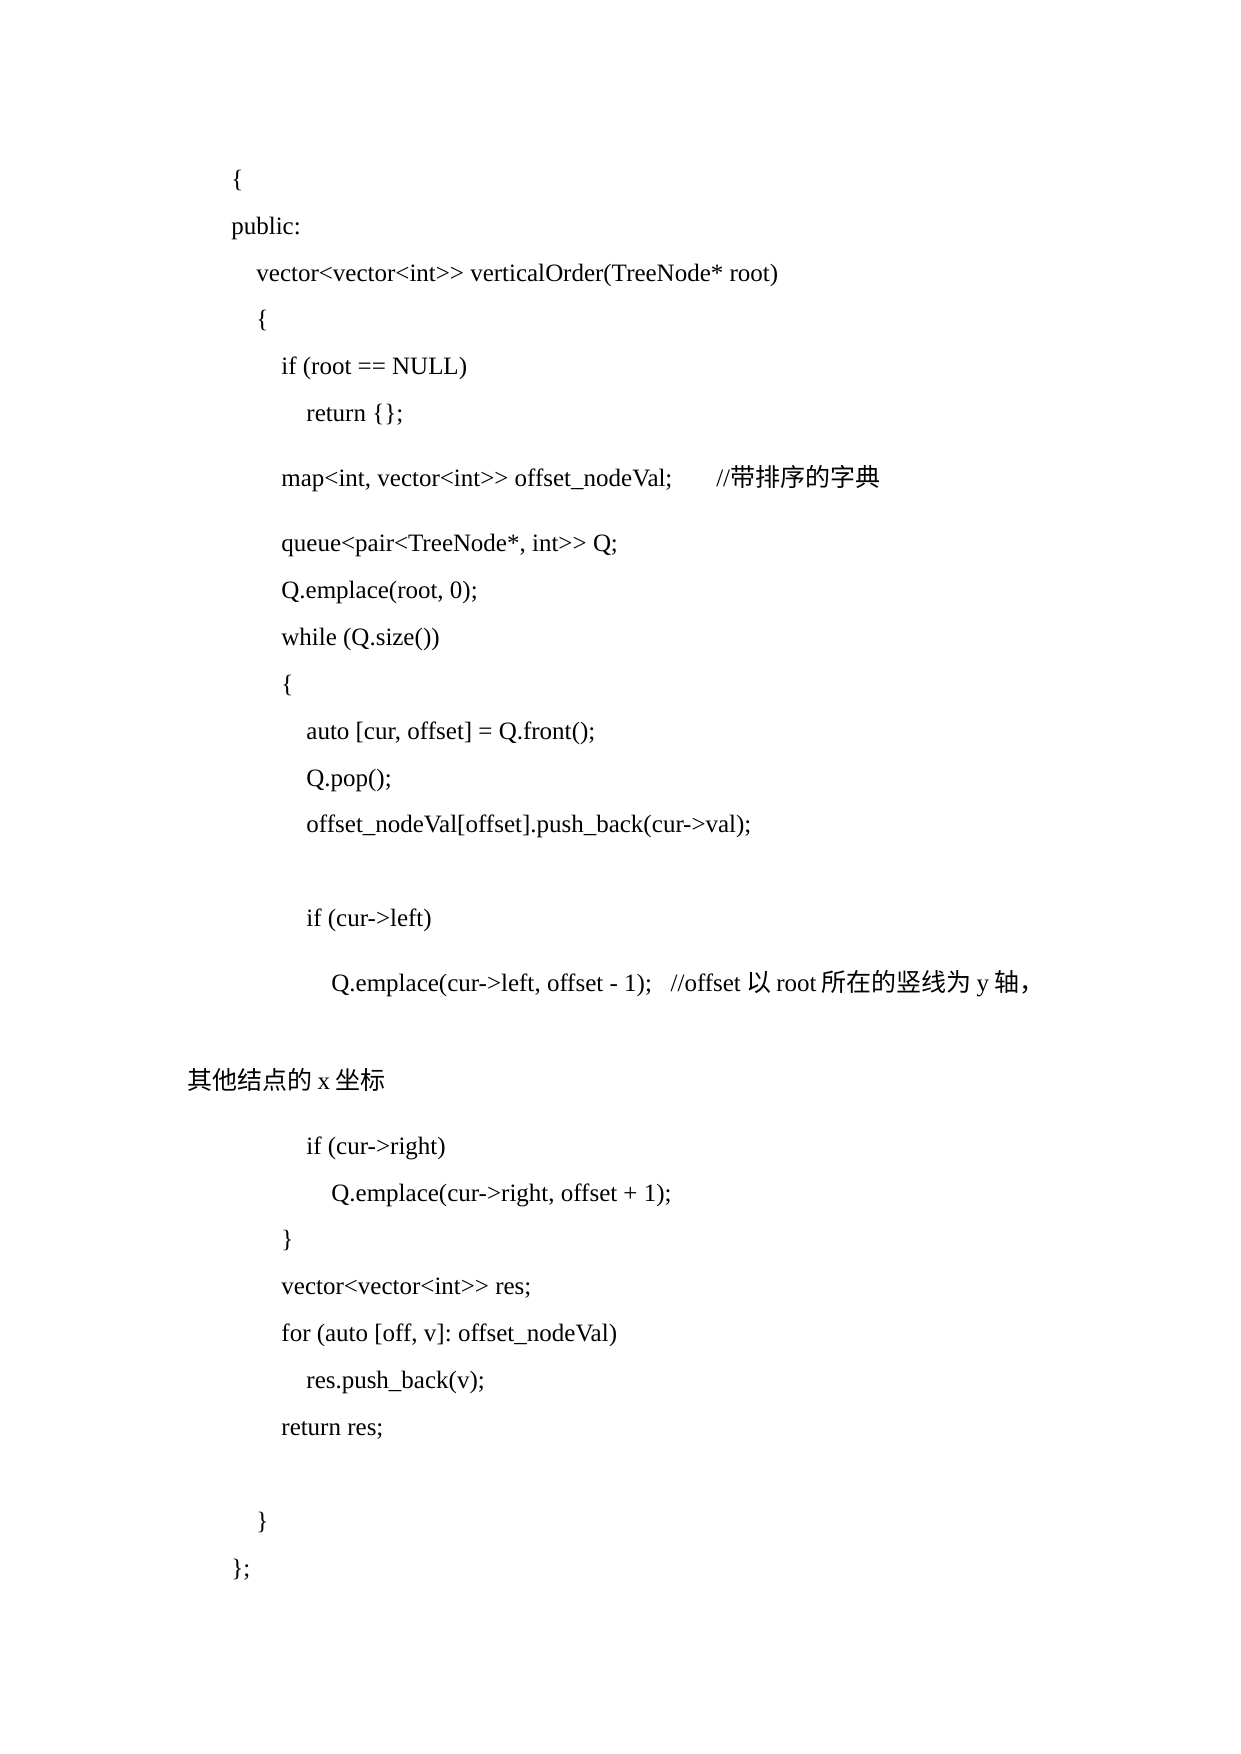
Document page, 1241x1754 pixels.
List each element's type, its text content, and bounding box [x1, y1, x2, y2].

text return {}; [187, 396, 1053, 429]
text for (auto [off, v]: offset_nodeVal) [187, 1316, 1053, 1349]
text vector<vector<int>> verticalOrder(TreeNode* root) [187, 256, 1053, 288]
text if (cur->right) [187, 1129, 1053, 1161]
text offset_nodeVal[offset].push_back(cur->val); [187, 808, 1053, 840]
text Q.pop(); [187, 761, 1053, 793]
text { [187, 162, 1053, 194]
text res.push_back(v); [187, 1363, 1053, 1396]
text Q.emplace(root, 0); [187, 573, 1053, 606]
text queue<pair<TreeNode*, int>> Q; [187, 526, 1053, 559]
text if (root == NULL) [187, 349, 1053, 382]
text Q.emplace(cur->right, offset + 1); [187, 1176, 1053, 1208]
text { [187, 303, 1053, 335]
text if (cur->left) [187, 901, 1053, 934]
text Q.emplace(cur->left, offset - 1); //offset以root所在的竖线为y轴，其他结点的x坐标 [187, 948, 1053, 1111]
text }; [187, 1551, 1053, 1583]
text auto [cur, offset] = Q.front(); [187, 714, 1053, 746]
text } [187, 1504, 1053, 1536]
text vector<vector<int>> res; [187, 1269, 1053, 1302]
text while (Q.size()) [187, 620, 1053, 653]
text public: [187, 209, 1053, 241]
text } [187, 1223, 1053, 1255]
text { [187, 667, 1053, 699]
text map<int, vector<int>> offset_nodeVal; //带排序的字典 [187, 443, 1053, 508]
text return res; [187, 1410, 1053, 1443]
